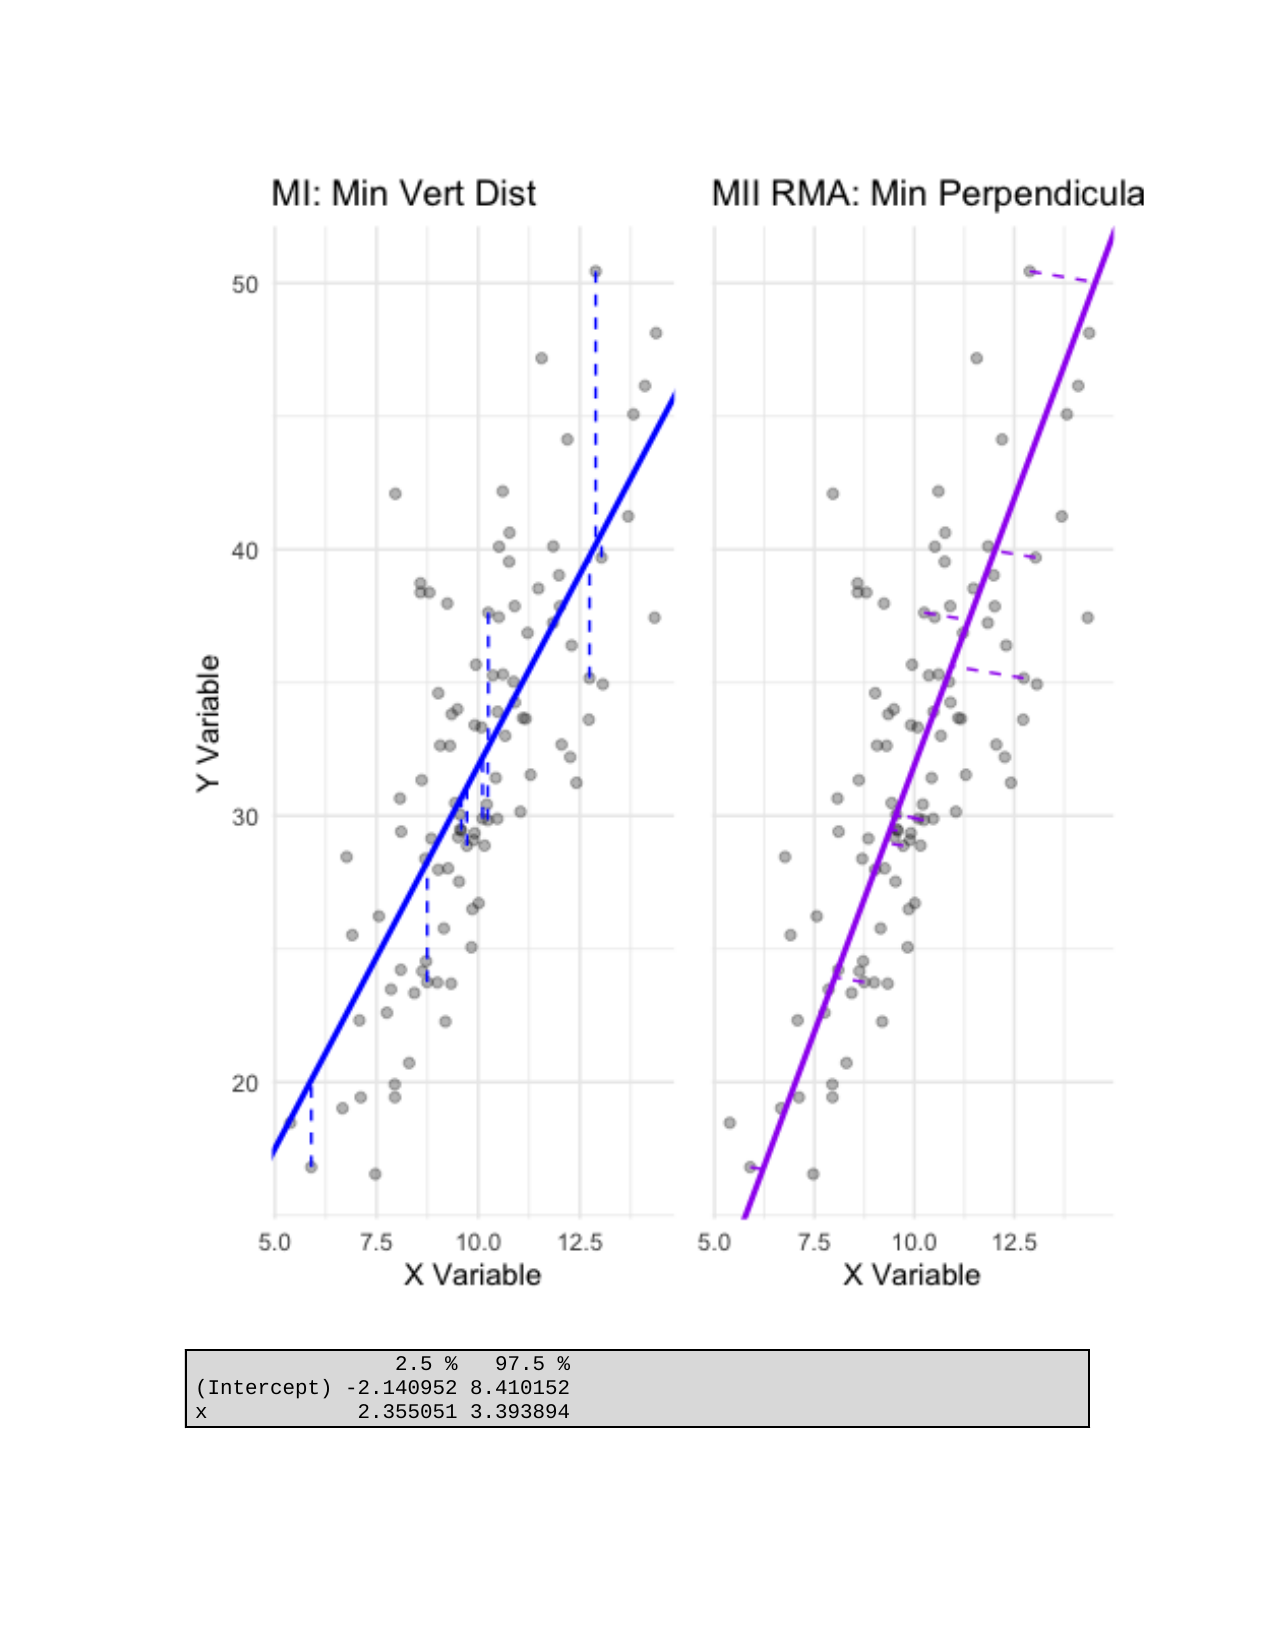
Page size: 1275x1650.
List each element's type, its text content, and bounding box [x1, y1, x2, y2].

picture [168, 150, 1144, 1320]
text 2.5 % 97.5 % (Intercept) -2.140952 8.410152 x 2.355051 3.393894 [187, 1351, 1088, 1426]
